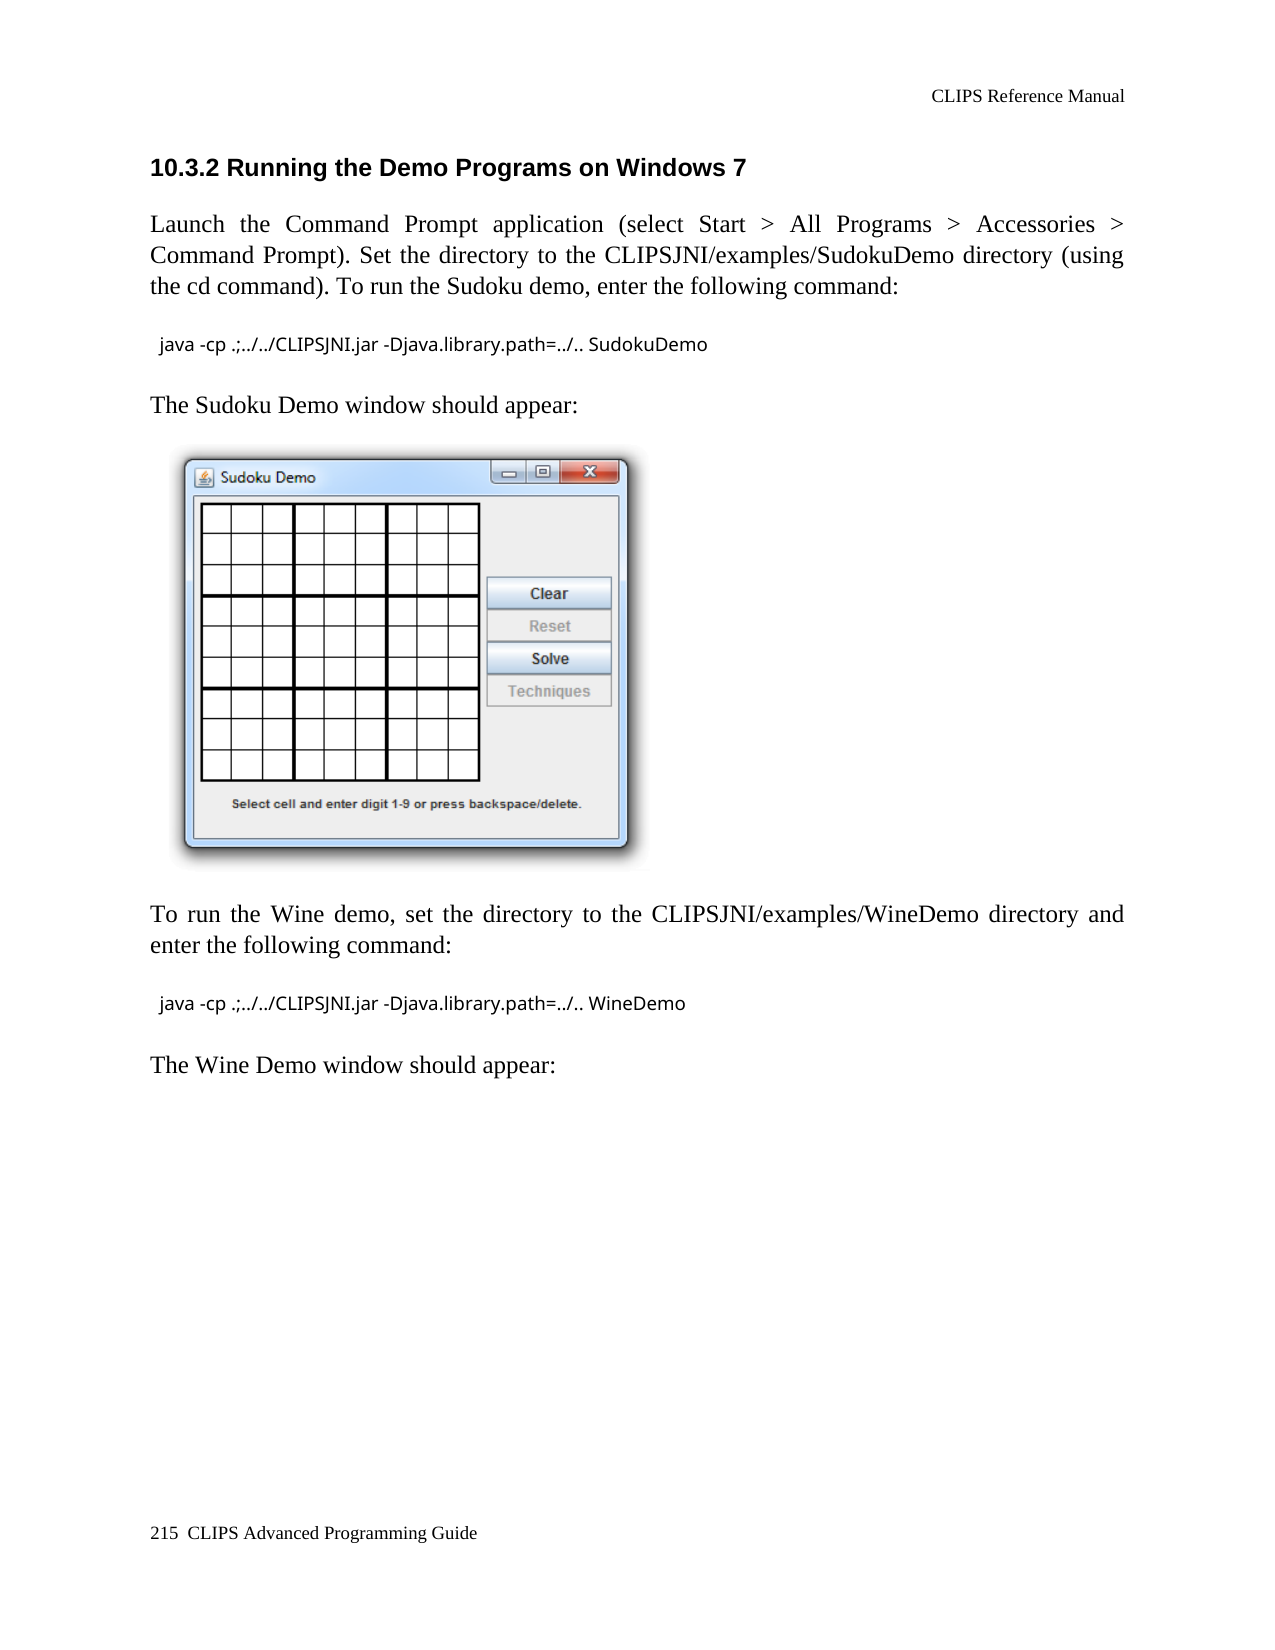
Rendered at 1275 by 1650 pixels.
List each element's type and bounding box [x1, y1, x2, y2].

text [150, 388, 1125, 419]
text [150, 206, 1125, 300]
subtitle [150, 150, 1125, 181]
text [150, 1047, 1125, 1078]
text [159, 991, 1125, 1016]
picture [168, 444, 650, 872]
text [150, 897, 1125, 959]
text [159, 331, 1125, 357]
